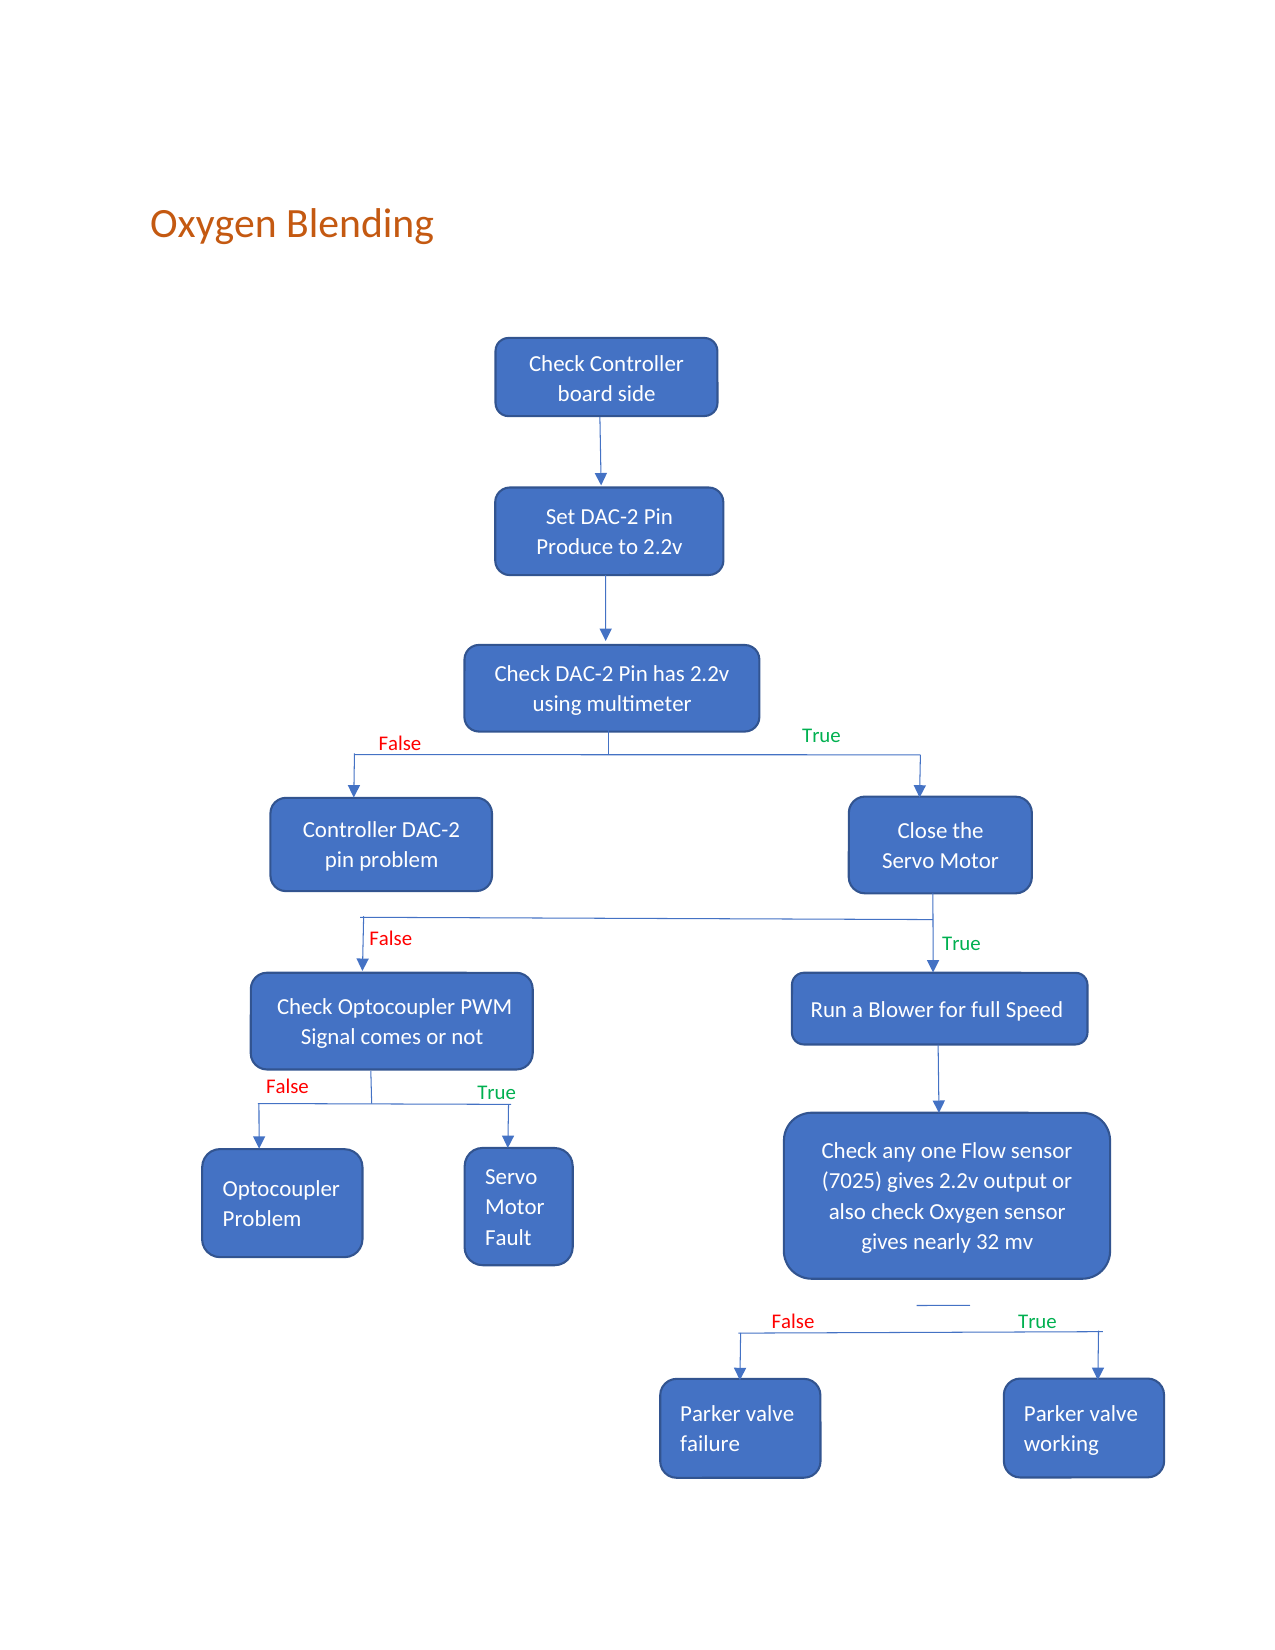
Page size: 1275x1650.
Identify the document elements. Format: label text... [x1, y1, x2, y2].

text Oxygen Blending [150, 197, 1125, 248]
